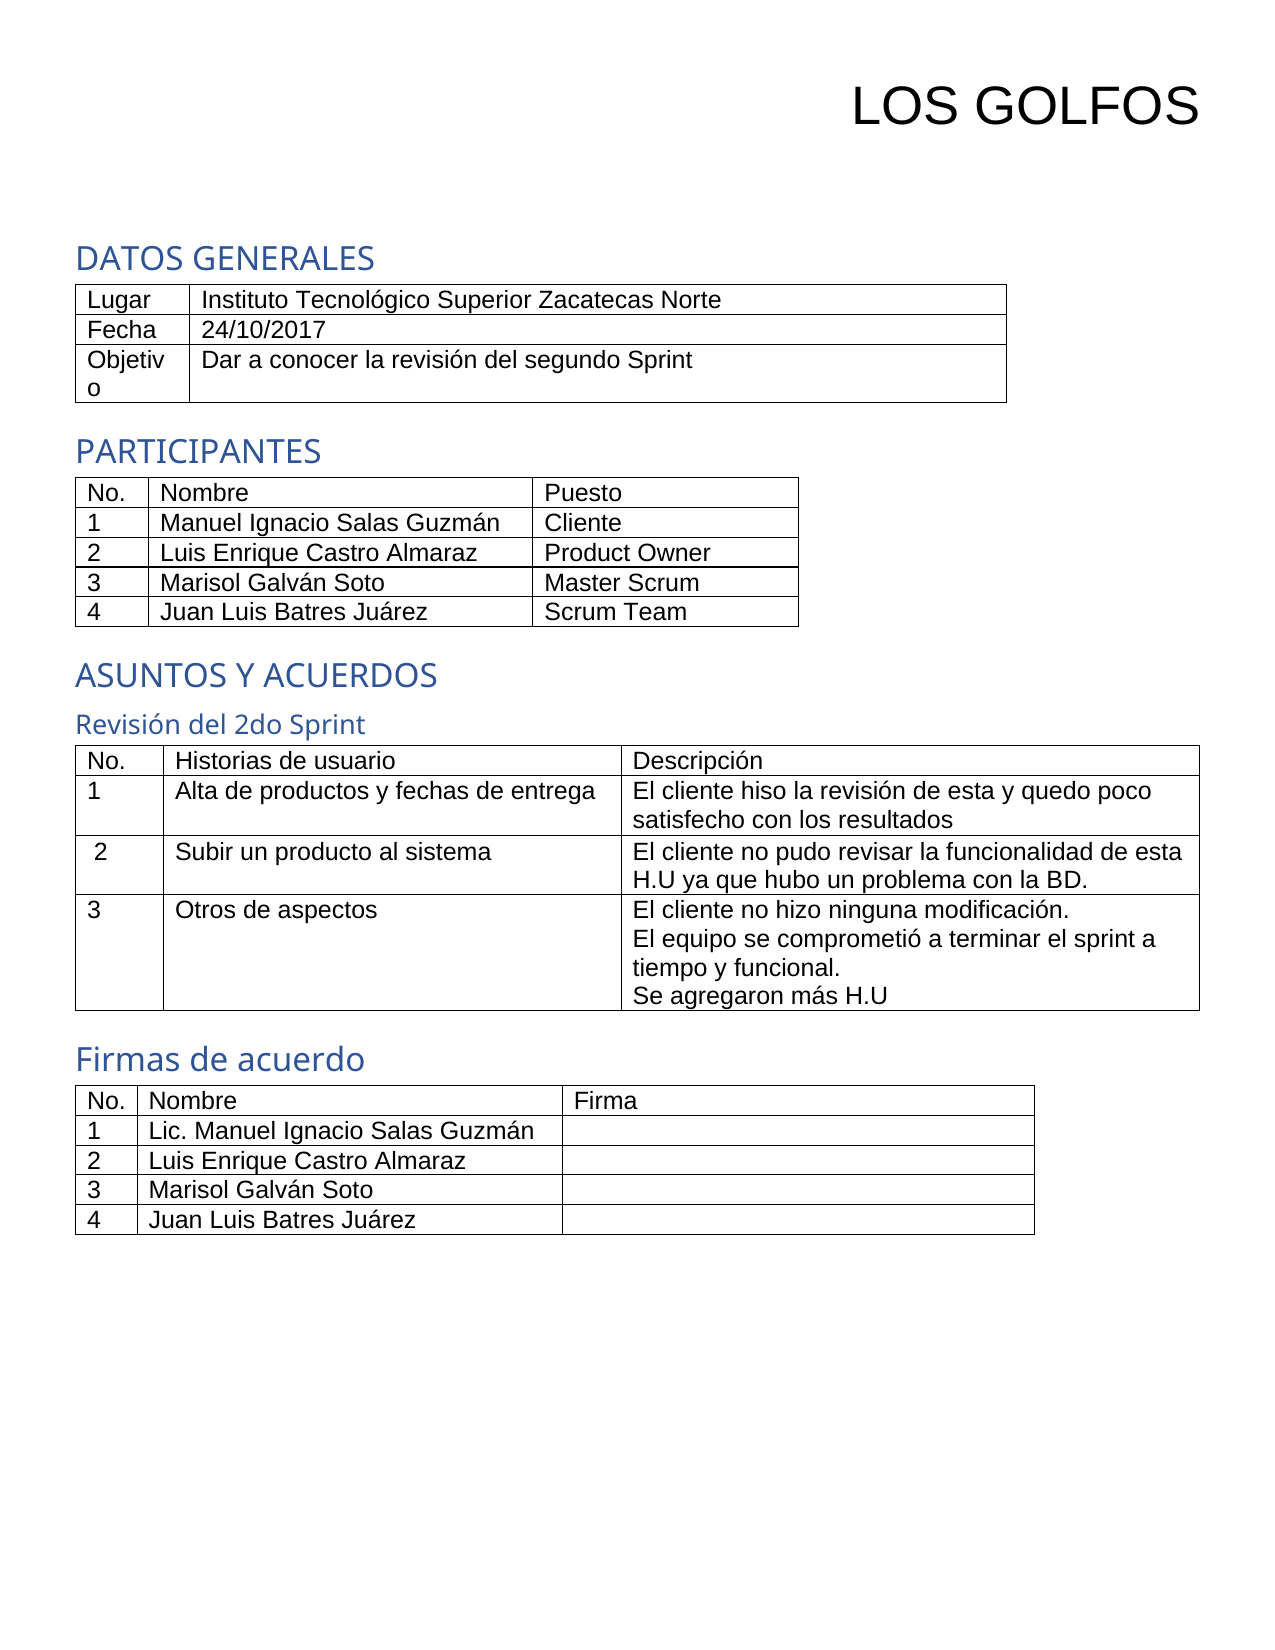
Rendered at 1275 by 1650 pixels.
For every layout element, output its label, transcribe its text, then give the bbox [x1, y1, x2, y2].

table_cell Lic. Manuel Ignacio Salas Guzmán [138, 1116, 562, 1144]
table_header Descripción [622, 746, 1199, 775]
subtitle ASUNTOS Y ACUERDOS [75, 652, 1200, 697]
table_cell 3 [76, 1175, 137, 1204]
table_header No. [76, 478, 148, 507]
table_cell [563, 1205, 1034, 1234]
table_cell Objetivo [76, 345, 189, 402]
table_cell 3 [76, 568, 148, 596]
table_header Nombre [149, 478, 532, 507]
table_cell Marisol Galván Soto [138, 1175, 562, 1204]
table_cell Subir un producto al sistema [164, 836, 621, 894]
table_header Lugar [76, 285, 189, 314]
table_header Firma [563, 1086, 1034, 1115]
table_cell 1 [76, 776, 163, 835]
table_cell [563, 1116, 1034, 1144]
table_cell 2 [76, 836, 163, 894]
table_cell El cliente no hizo ninguna modificación. El equipo se comprometió a terminar el sprint a tiempo y funcional. Se agregaron más H.U [622, 895, 1199, 1010]
table_header No. [76, 1086, 137, 1115]
table_cell Dar a conocer la revisión del segundo Sprint [190, 345, 1006, 402]
table_cell [563, 1146, 1034, 1174]
table_cell Otros de aspectos [164, 895, 621, 1010]
table_cell [563, 1175, 1034, 1204]
table_cell Cliente [533, 508, 798, 537]
table_cell Master Scrum [533, 568, 798, 596]
table_header Instituto Tecnológico Superior Zacatecas Norte [190, 285, 1006, 314]
table_cell Juan Luis Batres Juárez [149, 597, 532, 626]
table_cell Product Owner [533, 538, 798, 566]
table_cell 2 [76, 538, 148, 566]
subtitle PARTICIPANTES [75, 428, 1200, 473]
subtitle Firmas de acuerdo [75, 1036, 1200, 1081]
table_cell 2 [76, 1146, 137, 1174]
table_cell 4 [76, 597, 148, 626]
table_cell Marisol Galván Soto [149, 568, 532, 596]
table_cell Juan Luis Batres Juárez [138, 1205, 562, 1234]
table_cell 1 [76, 1116, 137, 1144]
table_cell 3 [76, 895, 163, 1010]
table_header Nombre [138, 1086, 562, 1115]
table_cell El cliente no pudo revisar la funcionalidad de esta H.U ya que hubo un problema con la BD. [622, 836, 1199, 894]
table_cell Luis Enrique Castro Almaraz [149, 538, 532, 566]
table_header No. [76, 746, 163, 775]
table_cell Alta de productos y fechas de entrega [164, 776, 621, 835]
subtitle Revisión del 2do Sprint [75, 705, 1200, 742]
table_header Puesto [533, 478, 798, 507]
table_cell Luis Enrique Castro Almaraz [138, 1146, 562, 1174]
table_header Historias de usuario [164, 746, 621, 775]
table_cell Fecha [76, 315, 189, 343]
table_cell 1 [76, 508, 148, 537]
table_cell 4 [76, 1205, 137, 1234]
table_cell Manuel Ignacio Salas Guzmán [149, 508, 532, 537]
subtitle DATOS GENERALES [75, 235, 1200, 280]
table_cell Scrum Team [533, 597, 798, 626]
table_cell El cliente hiso la revisión de esta y quedo poco satisfecho con los resultados [622, 776, 1199, 835]
table_cell 24/10/2017 [190, 315, 1006, 343]
